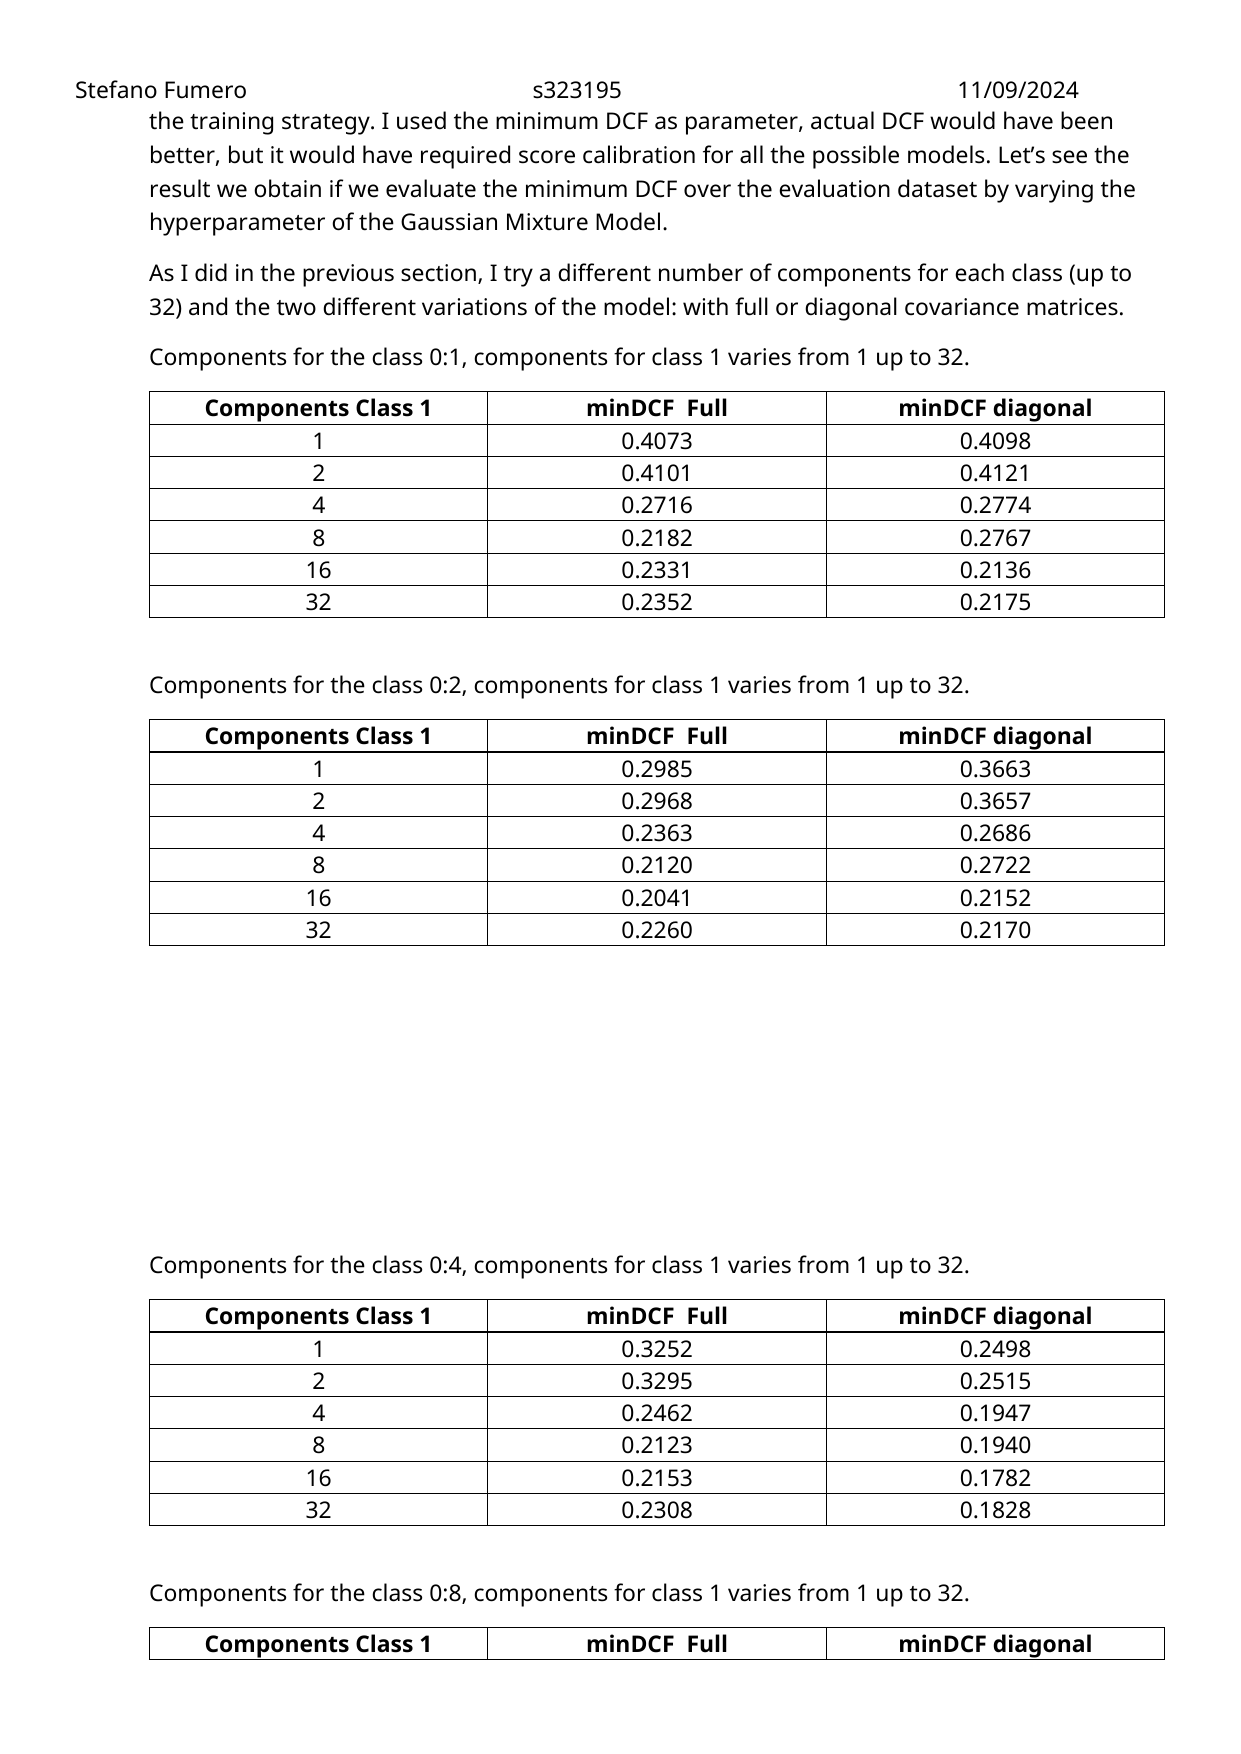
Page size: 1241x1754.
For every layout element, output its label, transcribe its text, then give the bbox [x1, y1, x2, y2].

table_cell 0.4101 [488, 457, 826, 488]
text Components for the class 0:8, components for class 1 varies from 1 up to 32. [149, 1577, 1165, 1608]
table_cell 0.2363 [488, 817, 826, 848]
table_cell 0.2136 [827, 554, 1164, 585]
text Components for the class 0:1, components for class 1 varies from 1 up to 32. [149, 341, 1165, 372]
text Components for the class 0:2, components for class 1 varies from 1 up to 32. [149, 669, 1165, 700]
table_cell 0.2985 [488, 753, 826, 784]
table_cell 0.2182 [488, 521, 826, 553]
table_cell 1 [150, 1333, 487, 1364]
table_cell 0.2175 [827, 586, 1164, 617]
table_cell 0.2462 [488, 1397, 826, 1428]
table_cell 2 [150, 785, 487, 816]
table_header minDCF Full [488, 1628, 826, 1659]
table_cell 32 [150, 1494, 487, 1525]
table_cell 0.2498 [827, 1333, 1164, 1364]
table_header Components Class 1 [150, 1628, 487, 1659]
table_header minDCF diagonal [827, 1628, 1164, 1659]
table_cell 0.2308 [488, 1494, 826, 1525]
table_header minDCF diagonal [827, 720, 1164, 751]
table_cell 16 [150, 554, 487, 585]
table_cell 0.2722 [827, 849, 1164, 881]
table_cell 8 [150, 1429, 487, 1461]
table_cell 0.4098 [827, 425, 1164, 456]
table_header minDCF Full [488, 720, 826, 751]
table_cell 0.2152 [827, 882, 1164, 913]
table_header minDCF diagonal [827, 1300, 1164, 1331]
table_cell 0.4073 [488, 425, 826, 456]
table_cell 1 [150, 753, 487, 784]
table_header Components Class 1 [150, 720, 487, 751]
table_cell 0.3295 [488, 1365, 826, 1396]
table_cell 16 [150, 1462, 487, 1493]
table_cell 0.2774 [827, 489, 1164, 520]
table_cell 0.2352 [488, 586, 826, 617]
table_cell 0.2968 [488, 785, 826, 816]
table_cell 8 [150, 521, 487, 553]
table_cell 0.3663 [827, 753, 1164, 784]
table_cell 1 [150, 425, 487, 456]
table_cell 0.2260 [488, 914, 826, 945]
table_cell 0.3657 [827, 785, 1164, 816]
text Components for the class 0:4, components for class 1 varies from 1 up to 32. [149, 1249, 1165, 1280]
table_cell 0.1828 [827, 1494, 1164, 1525]
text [149, 105, 1165, 237]
table_cell 0.2170 [827, 914, 1164, 945]
table_cell 0.2123 [488, 1429, 826, 1461]
table_cell 0.2716 [488, 489, 826, 520]
table_header minDCF Full [488, 392, 826, 423]
table_cell 0.1940 [827, 1429, 1164, 1461]
table_cell 0.2515 [827, 1365, 1164, 1396]
table_cell 32 [150, 914, 487, 945]
table_cell 4 [150, 817, 487, 848]
table_cell 0.2686 [827, 817, 1164, 848]
table_cell 0.2120 [488, 849, 826, 881]
text As I did in the previous section, I try a different number of components for each class (up to 32) and the two different variations of the model: with full or diagonal covariance matrices. [149, 257, 1165, 322]
table_cell 0.1947 [827, 1397, 1164, 1428]
table_cell 32 [150, 586, 487, 617]
table_header minDCF diagonal [827, 392, 1164, 423]
table_cell 0.2153 [488, 1462, 826, 1493]
table_cell 2 [150, 457, 487, 488]
table_header Components Class 1 [150, 1300, 487, 1331]
table_cell 4 [150, 489, 487, 520]
table_cell 0.2331 [488, 554, 826, 585]
table_cell 4 [150, 1397, 487, 1428]
table_cell 16 [150, 882, 487, 913]
table_header Components Class 1 [150, 392, 487, 423]
table_cell 0.3252 [488, 1333, 826, 1364]
table_cell 8 [150, 849, 487, 881]
table_cell 0.4121 [827, 457, 1164, 488]
table_cell 0.2041 [488, 882, 826, 913]
table_cell 0.2767 [827, 521, 1164, 553]
table_header minDCF Full [488, 1300, 826, 1331]
table_cell 2 [150, 1365, 487, 1396]
table_cell 0.1782 [827, 1462, 1164, 1493]
